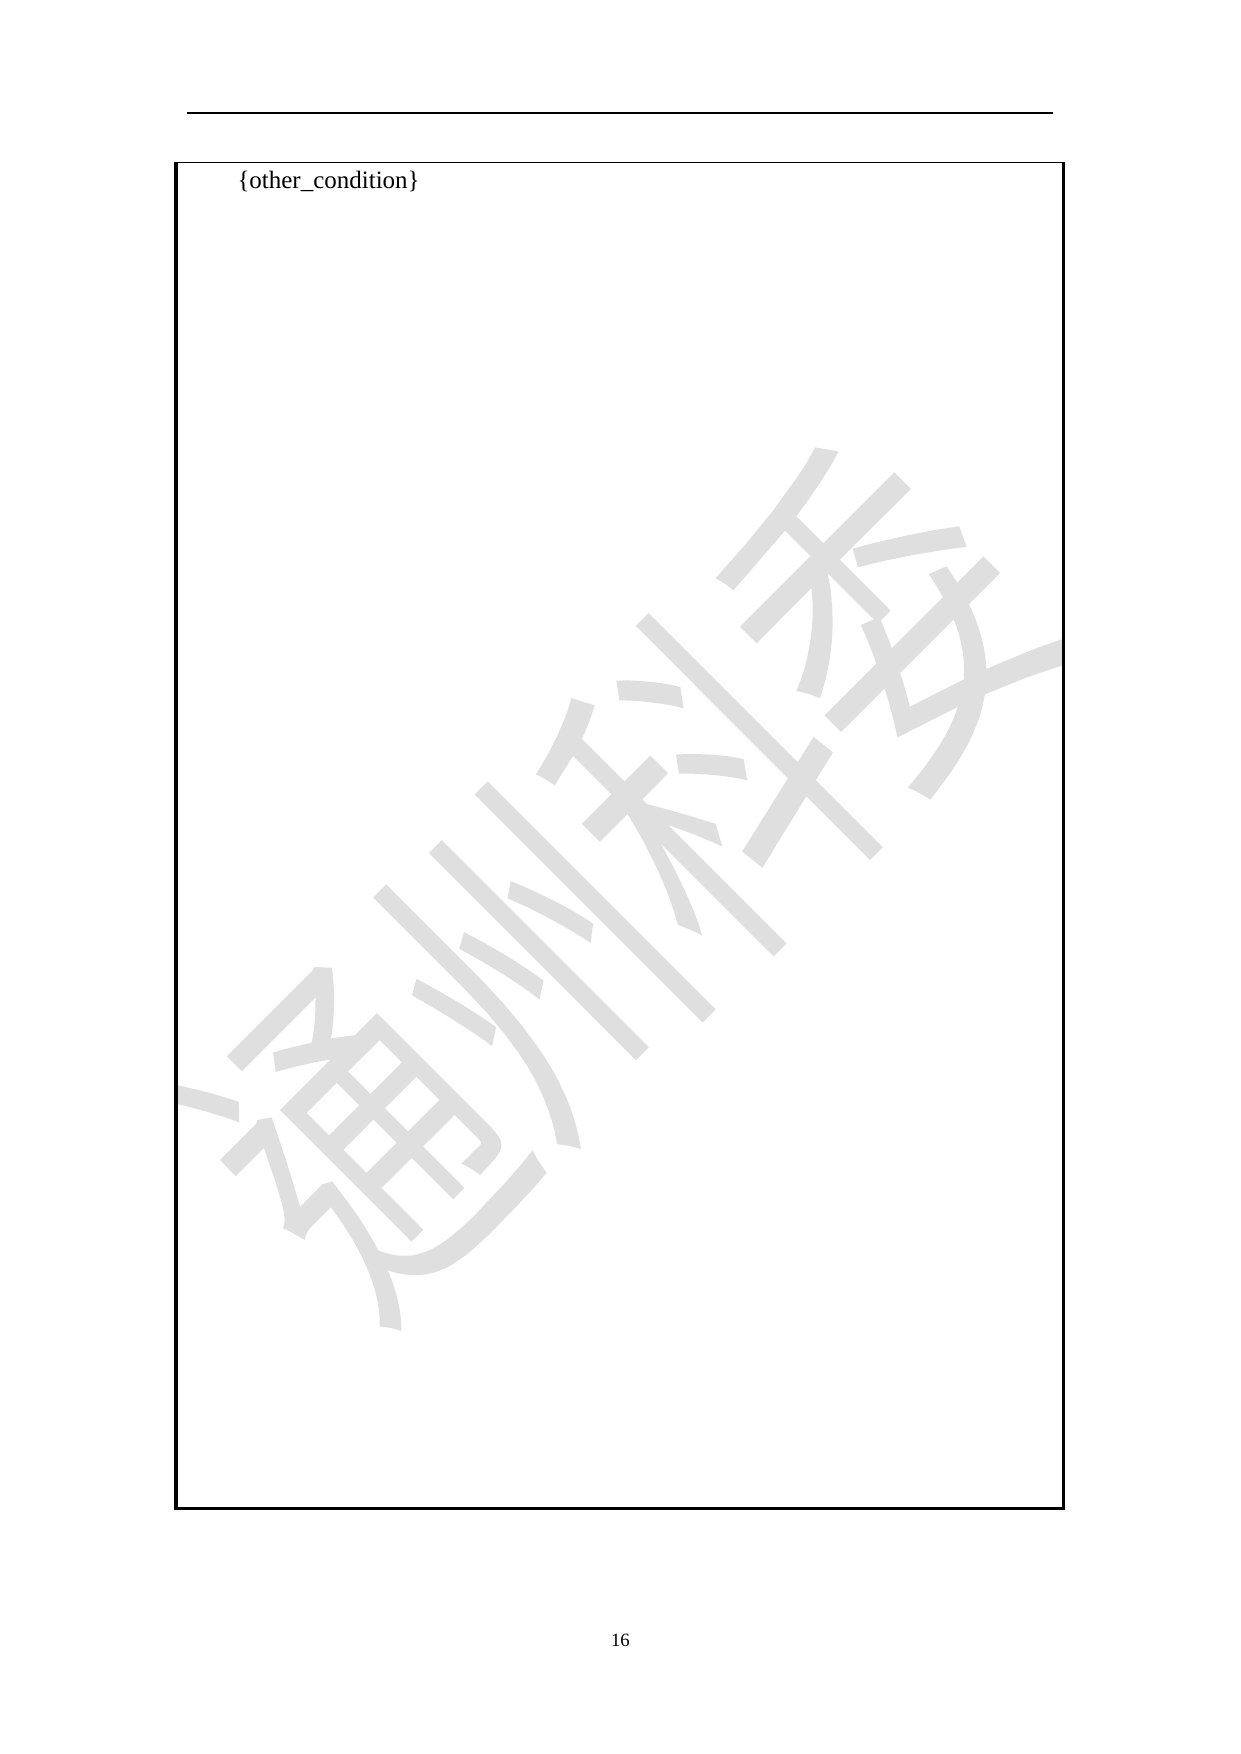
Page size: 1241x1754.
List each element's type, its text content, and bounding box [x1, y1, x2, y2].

table_cell {other_condition} [178, 163, 1062, 1507]
